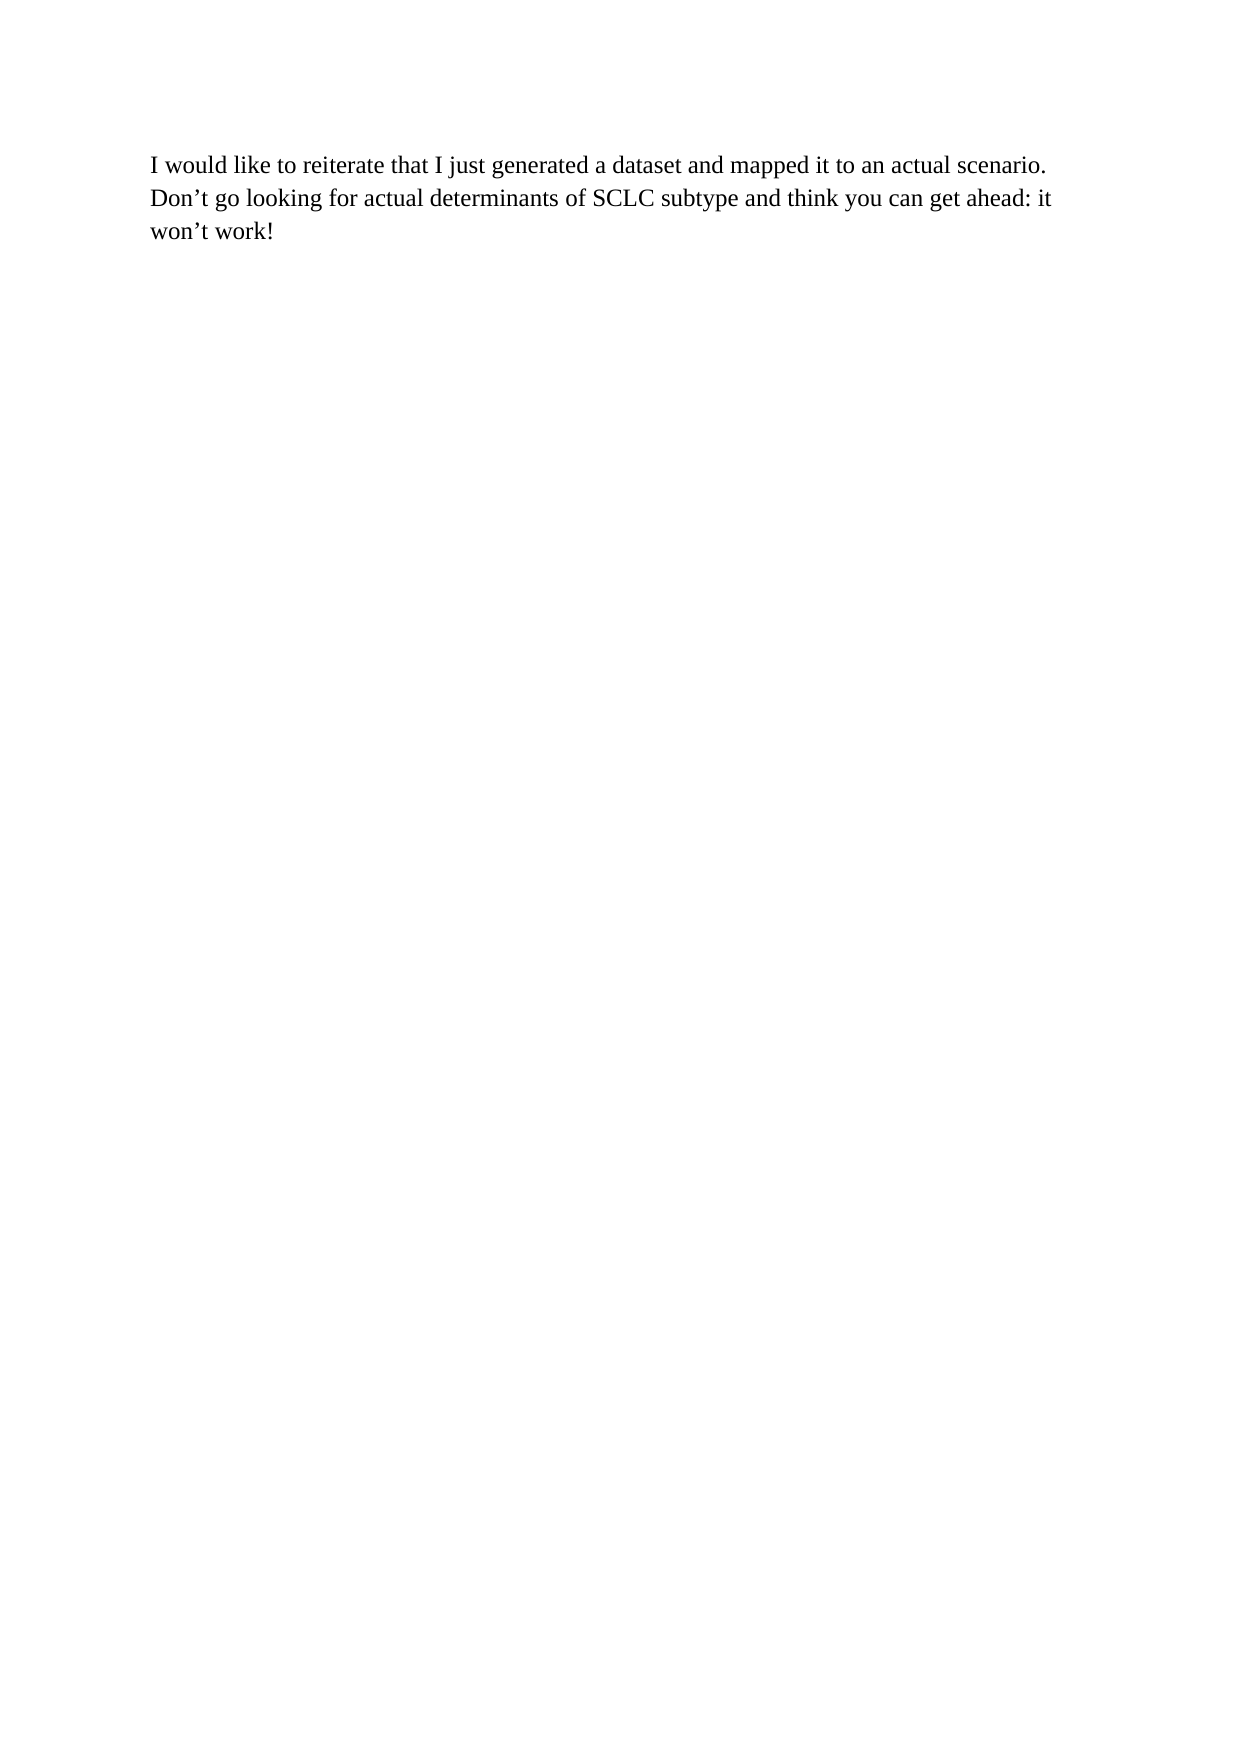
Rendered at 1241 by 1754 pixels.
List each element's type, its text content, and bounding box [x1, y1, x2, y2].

text I would like to reiterate that I just generated a dataset and mapped it to an actual scenario. Don’t go looking for actual determinants of SCLC subtype and think you can get ahead: it won’t work! [150, 150, 1090, 245]
